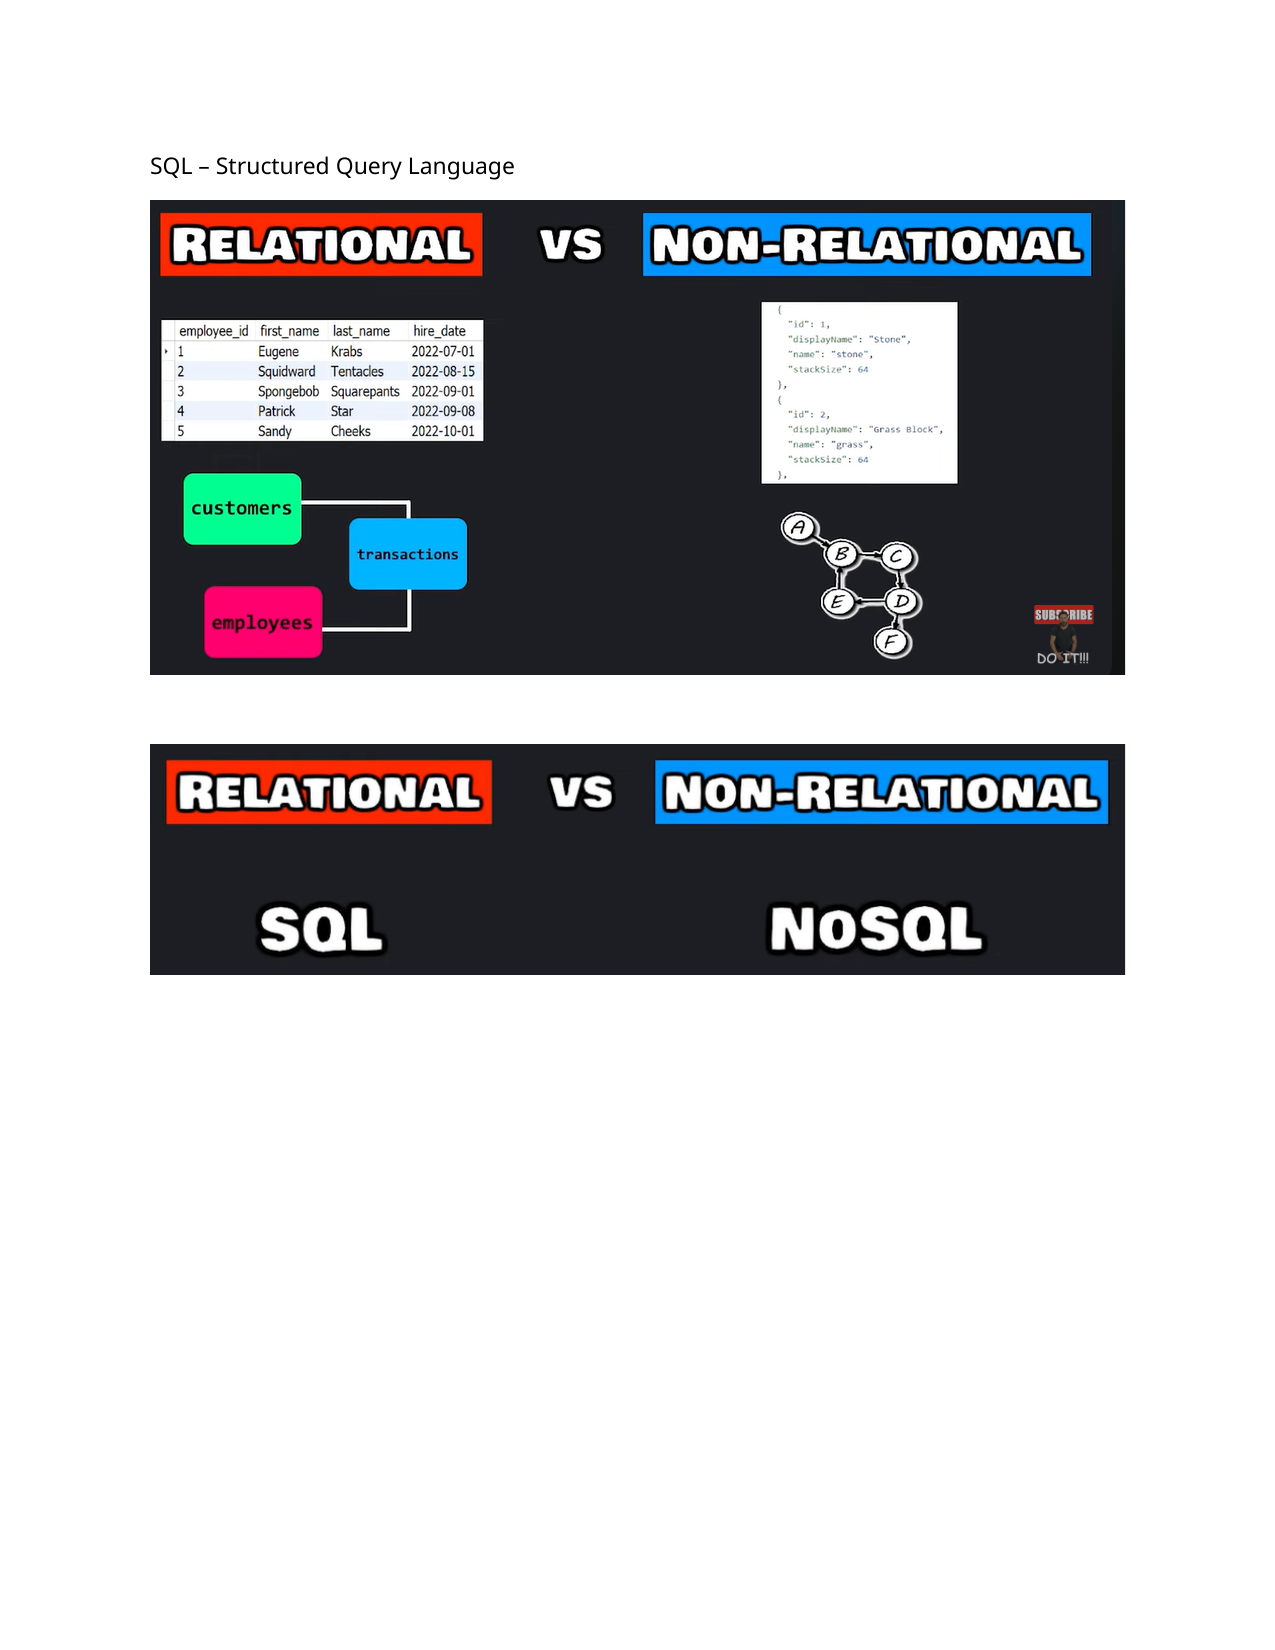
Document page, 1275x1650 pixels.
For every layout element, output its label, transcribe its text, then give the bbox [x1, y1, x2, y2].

picture [150, 744, 1125, 975]
text SQL – Structured Query Language [150, 150, 1125, 181]
picture [150, 200, 1125, 675]
